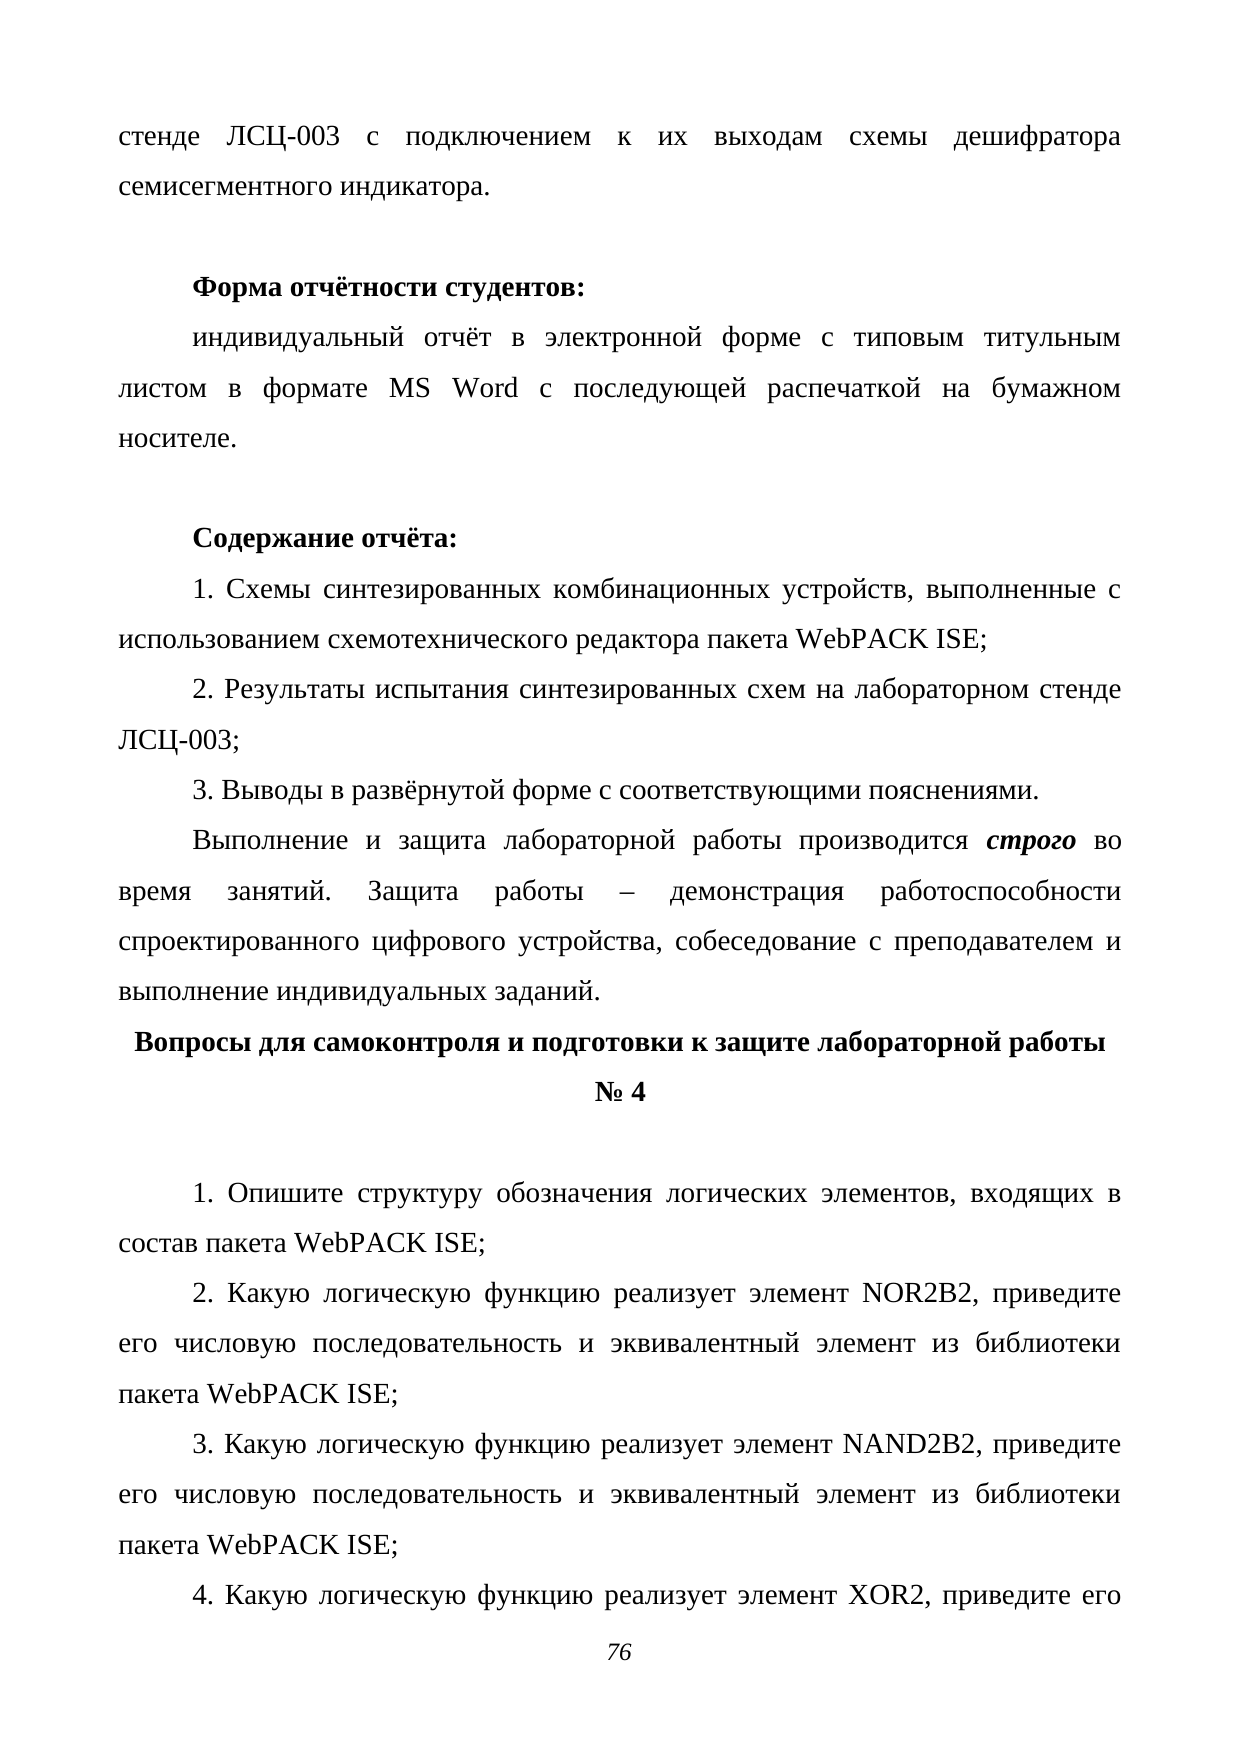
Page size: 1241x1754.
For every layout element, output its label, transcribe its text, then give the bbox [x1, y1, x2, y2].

text 3. Выводы в развёрнутой форме с соответствующими пояснениями. [118, 772, 1122, 806]
text 3. Какую логическую функцию реализует элемент NAND2B2, приведите его числовую последовательность и эквивалентный элемент из библиотеки пакета WebPACK ISE; [118, 1426, 1122, 1560]
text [118, 118, 1122, 202]
text индивидуальный отчёт в электронной форме с типовым титульным листом в формате MS Word с последующей распечаткой на бумажном носителе. [118, 319, 1122, 453]
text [118, 1577, 1122, 1611]
text Выполнение и защита лабораторной работы производится строго во время занятий. Защита работы – демонстрация работоспособности спроектированного цифрового устройства, собеседование с преподавателем и выполнение индивидуальных заданий. [118, 822, 1122, 1007]
text 1. Схемы синтезированных комбинационных устройств, выполненные с использованием схемотехнического редактора пакета WebPACK ISE; [118, 571, 1122, 655]
text 1. Опишите структуру обозначения логических элементов, входящих в состав пакета WebPACK ISE; [118, 1175, 1122, 1258]
text Вопросы для самоконтроля и подготовки к защите лабораторной работы № 4 [118, 1024, 1122, 1108]
text 2. Какую логическую функцию реализует элемент NOR2B2, приведите его числовую последовательность и эквивалентный элемент из библиотеки пакета WebPACK ISE; [118, 1275, 1122, 1409]
text 2. Результаты испытания синтезированных схем на лабораторном стенде ЛСЦ-003; [118, 672, 1122, 755]
text Форма отчётности студентов: [118, 269, 1122, 303]
text Содержание отчёта: [118, 521, 1122, 554]
